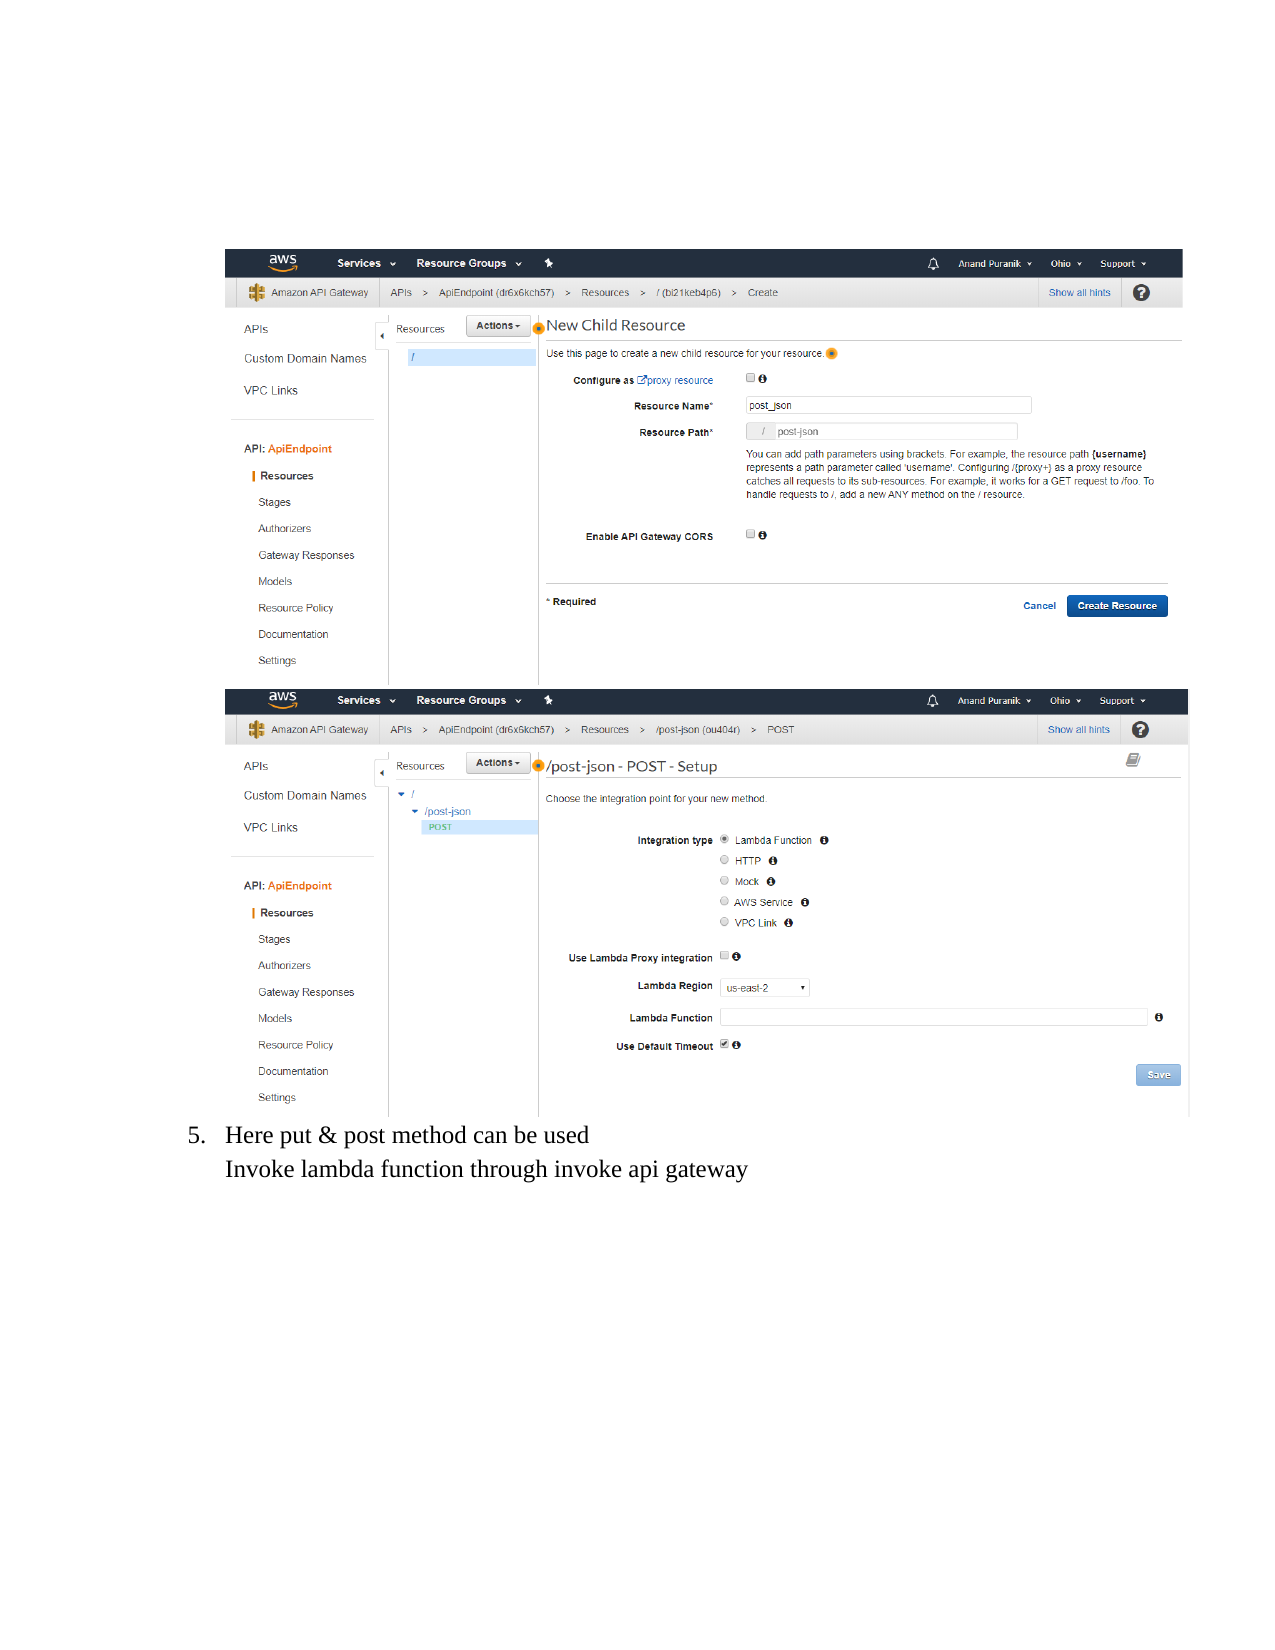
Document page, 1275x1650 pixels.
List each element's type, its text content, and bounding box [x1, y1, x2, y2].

list Here put & post method can be used [187, 1121, 1125, 1149]
picture [225, 249, 1183, 685]
picture [225, 689, 1190, 1117]
list Invoke lambda function through invoke api gateway [225, 1154, 1125, 1182]
